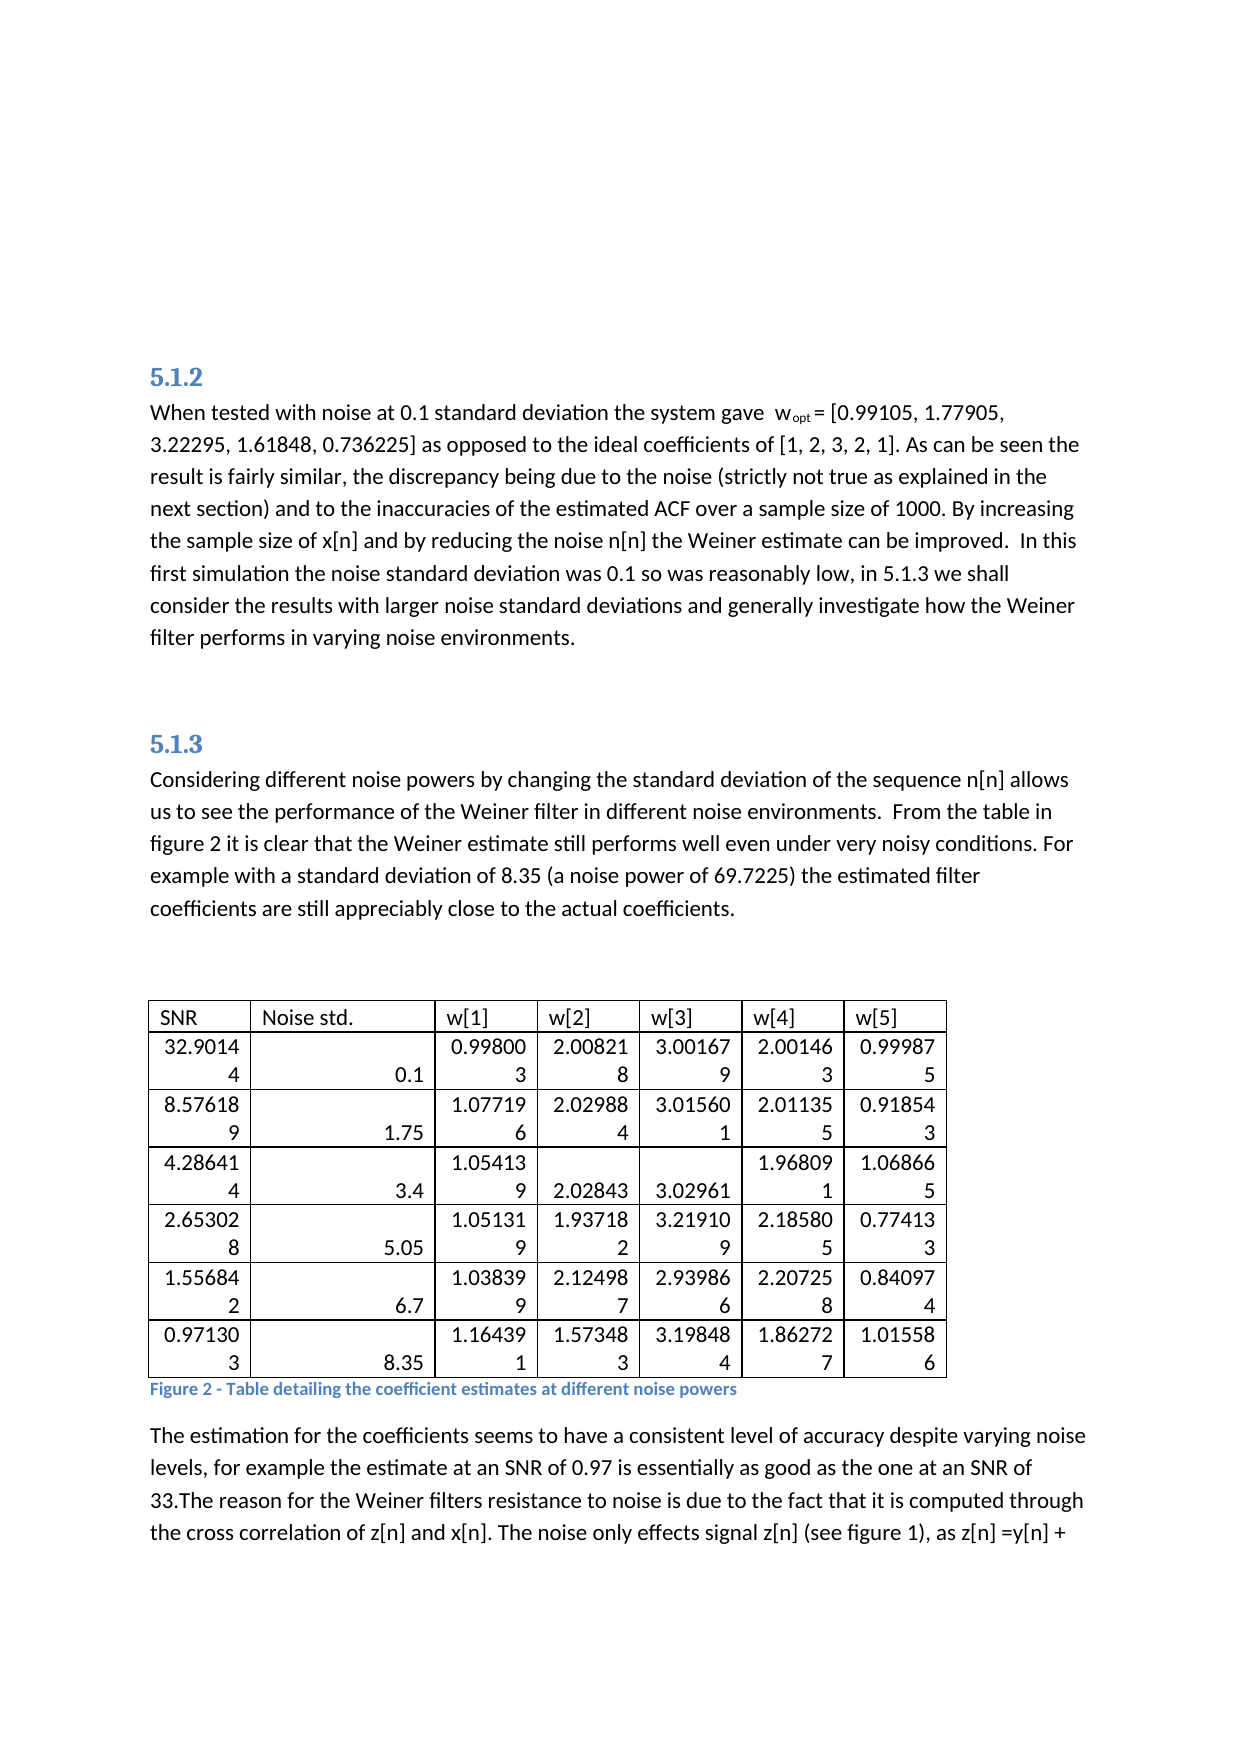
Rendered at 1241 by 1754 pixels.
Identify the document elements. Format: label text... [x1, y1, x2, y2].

table_cell 2.124987 [538, 1263, 639, 1319]
table_cell 3.219109 [640, 1205, 741, 1261]
table_cell 3.015601 [640, 1090, 741, 1146]
table_cell 0.918543 [845, 1090, 946, 1146]
table_cell 2.653028 [149, 1205, 250, 1261]
text When tested with noise at 0.1 standard deviation the system gave wopt = [0.99105, 1.77905, 3.22295, 1.61848, 0.736225] as opposed to the ideal coefficients of [1, 2, 3, 2, 1]. As can be seen the result is fairly similar, the discrepancy being due to the noise (strictly not true as explained in the next section) and to the inaccuracies of the estimated ACF over a sample size of 1000. By increasing the sample size of x[n] and by reducing the noise n[n] the Weiner estimate can be improved. In this first simulation the noise standard deviation was 0.1 so was reasonably low, in 5.1.3 we shall consider the results with larger noise standard deviations and generally investigate how the Weiner filter performs in varying noise environments. [150, 398, 1090, 651]
table_cell 0.999875 [845, 1033, 946, 1088]
table_cell 3.4 [251, 1148, 434, 1204]
table_cell 1.573483 [538, 1321, 639, 1377]
table_cell 4.286414 [149, 1148, 250, 1204]
table_cell 1.077196 [436, 1090, 537, 1146]
table_cell 2.02843 [538, 1148, 639, 1204]
table_cell 2.939866 [640, 1263, 741, 1319]
table_header w[4] [743, 1001, 843, 1031]
table_cell 5.05 [251, 1205, 434, 1261]
table_cell 2.207258 [743, 1263, 843, 1319]
table_cell 2.011355 [743, 1090, 843, 1146]
table_cell 0.971303 [149, 1321, 250, 1377]
table_cell 2.029884 [538, 1090, 639, 1146]
table_cell 32.90144 [149, 1033, 250, 1088]
table_cell 1.862727 [743, 1321, 843, 1377]
table_cell 8.576189 [149, 1090, 250, 1146]
table_cell 0.1 [251, 1033, 434, 1088]
table_cell 1.038399 [436, 1263, 537, 1319]
table_header w[2] [538, 1001, 639, 1031]
table_cell 1.068665 [845, 1148, 946, 1204]
subtitle 5.1.2 [150, 362, 1090, 393]
table_header w[3] [640, 1001, 741, 1031]
table_cell 3.198484 [640, 1321, 741, 1377]
table_cell 1.051319 [436, 1205, 537, 1261]
table_cell 3.02961 [640, 1148, 741, 1204]
subtitle 5.1.3 [150, 729, 1090, 760]
table_cell 3.001679 [640, 1033, 741, 1088]
table_cell 1.015586 [845, 1321, 946, 1377]
table_cell 1.054139 [436, 1148, 537, 1204]
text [150, 1421, 1090, 1546]
table_header Noise std. [251, 1001, 434, 1031]
text Considering different noise powers by changing the standard deviation of the sequence n[n] allows us to see the performance of the Weiner filter in different noise environments. From the table in figure 2 it is clear that the Weiner estimate still performs well even under very noisy conditions. For example with a standard deviation of 8.35 (a noise power of 69.7225) the estimated filter coefficients are still appreciably close to the actual coefficients. [150, 765, 1090, 922]
table_cell 6.7 [251, 1263, 434, 1319]
table_cell 1.75 [251, 1090, 434, 1146]
table_cell 1.937182 [538, 1205, 639, 1261]
table_cell 1.164391 [436, 1321, 537, 1377]
table_cell 2.001463 [743, 1033, 843, 1088]
table_cell 1.556842 [149, 1263, 250, 1319]
table_cell 0.998003 [436, 1033, 537, 1088]
table_cell 2.185805 [743, 1205, 843, 1261]
table_header SNR [149, 1001, 250, 1031]
table_cell 0.840974 [845, 1263, 946, 1319]
table_header w[5] [845, 1001, 946, 1031]
table_cell 8.35 [251, 1321, 434, 1377]
table_cell 1.968091 [743, 1148, 843, 1204]
table_cell 2.008218 [538, 1033, 639, 1088]
table_cell 0.774133 [845, 1205, 946, 1261]
table_header w[1] [436, 1001, 537, 1031]
